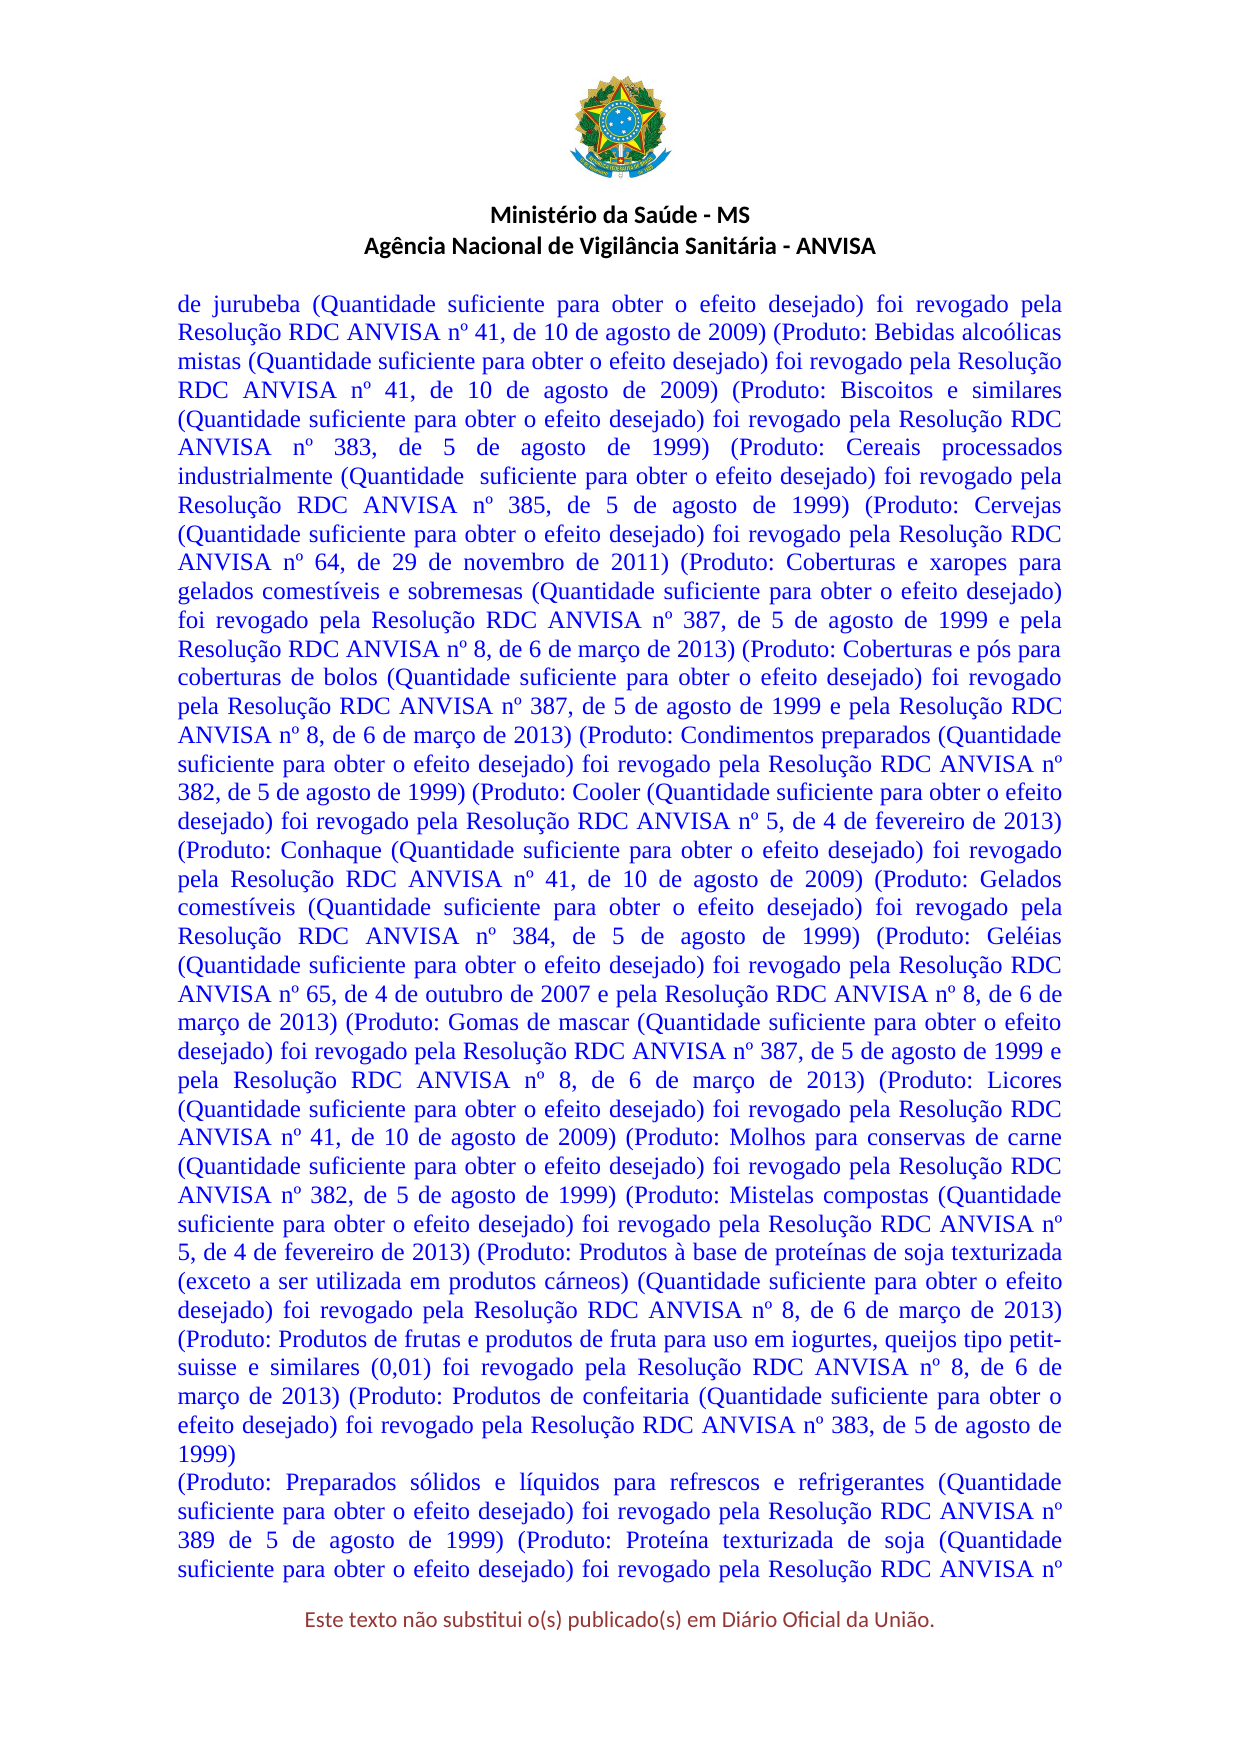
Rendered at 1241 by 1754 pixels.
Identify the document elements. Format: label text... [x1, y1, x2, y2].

picture [566, 73, 675, 181]
